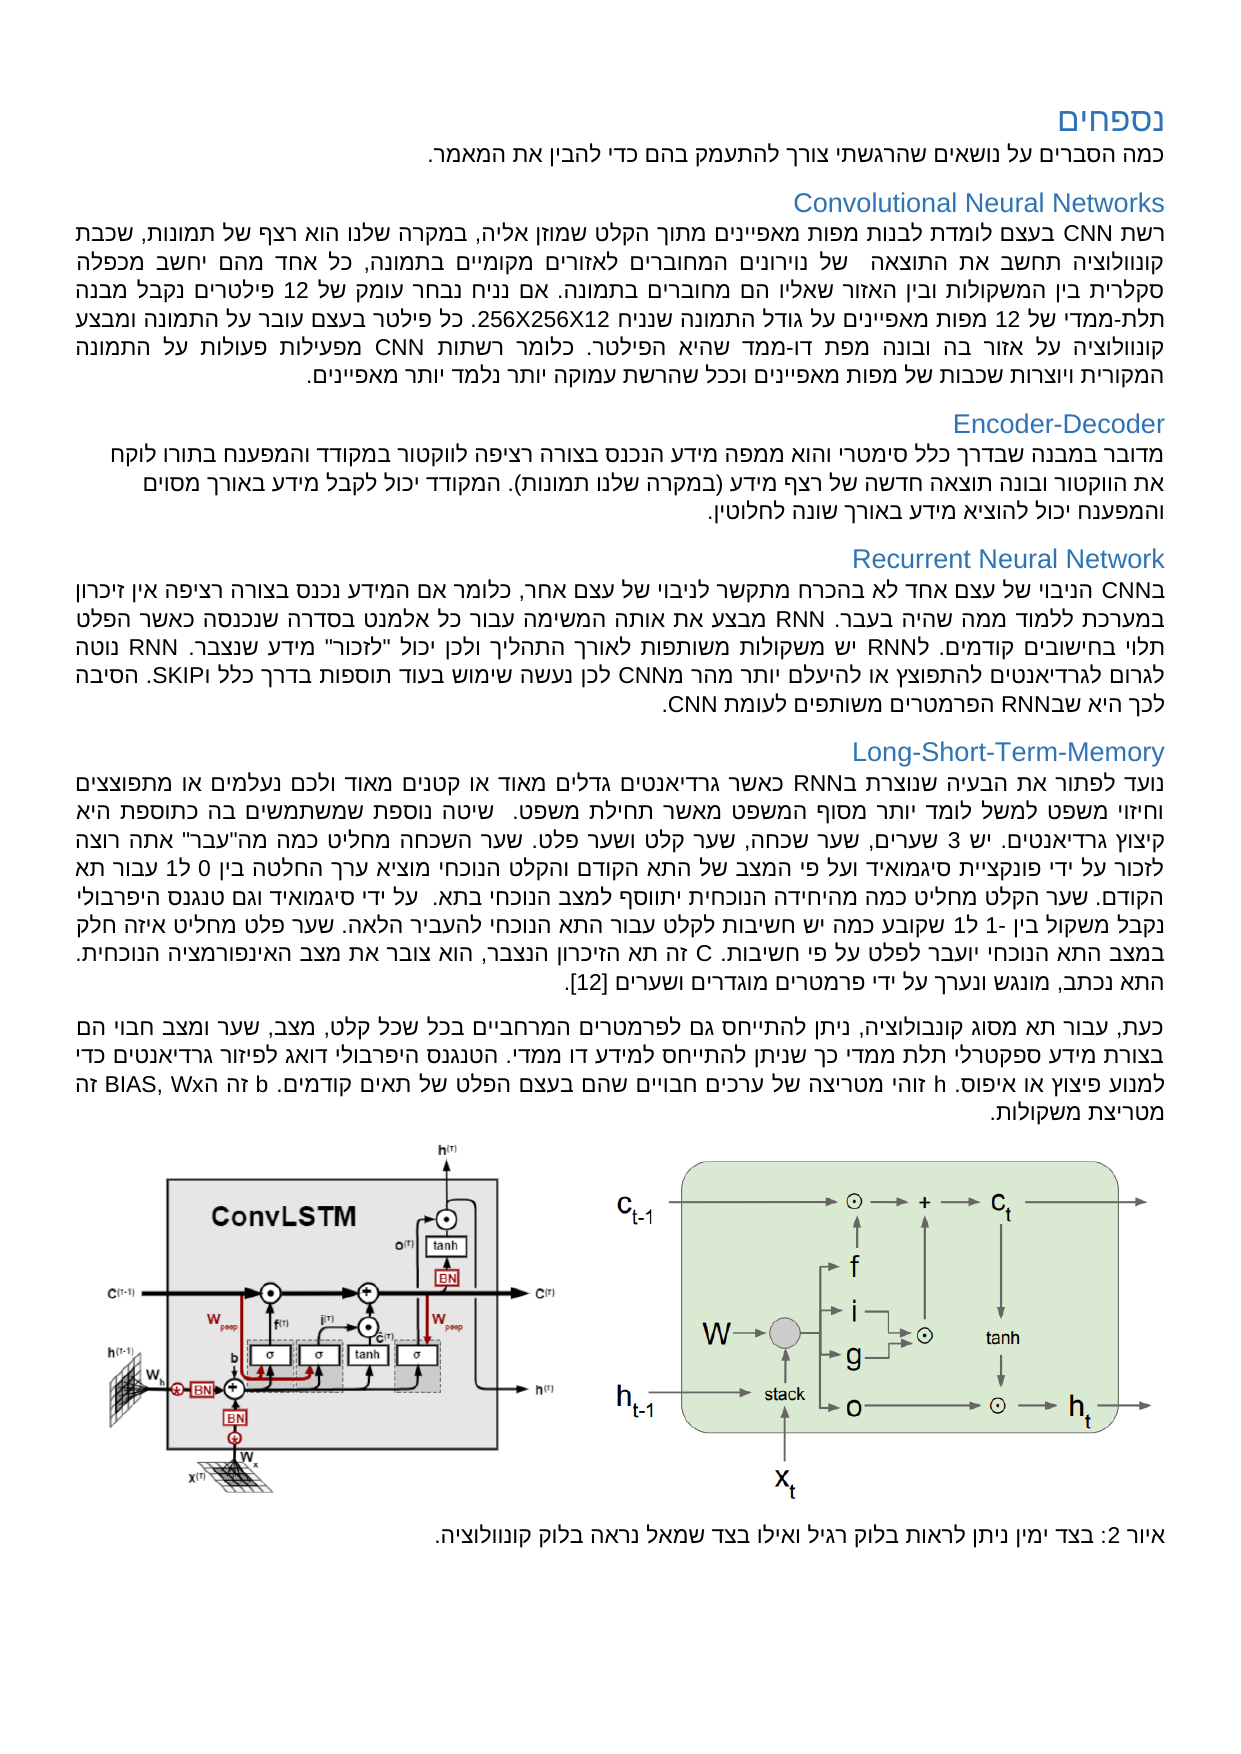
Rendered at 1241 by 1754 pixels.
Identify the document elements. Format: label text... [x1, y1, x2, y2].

text מדובר במבנה שבדרך כלל סימטרי והוא ממפה מידע הנכנס בצורה רציפה לווקטור במקודד והמפענח בתורו לוקח את הווקטור ובונה תוצאה חדשה של רצף מידע (במקרה שלנו תמונות). המקודד יכול לקבל מידע באורך מסוים והמפענח יכול להוציא מידע באורך שונה לחלוטין. [75, 441, 1165, 524]
text רשת CNN בעצם לומדת לבנות מפות מאפיינים מתוך הקלט שמוזן אליה, במקרה שלנו הוא רצף של תמונות, שכבת קונוולוציה תחשב את התוצאה של נוירונים המחוברים לאזורים מקומיים בתמונה, כל אחד מהם יחשב מכפלה סקלרית בין המשקולות ובין האזור שאליו הם מחוברים בתמונה. אם נניח נבחר עומק של 12 פילטרים נקבל מבנה תלת-ממדי של 12 מפות מאפיינים על גודל התמונה שנניח 256X256X12. כל פילטר בעצם עובר על התמונה ומבצע קונוולוציה על אזור בה ובונה מפת דו-ממד שהיא הפילטר. כלומר רשתות CNN מפעילות פעולות על התמונה המקורית ויוצרות שכבות של מפות מאפיינים וככל שהרשת עמוקה יותר נלמד יותר מאפיינים. [75, 220, 1165, 389]
subtitle Long-Short-Term-Memory [75, 736, 1165, 767]
text נועד לפתור את הבעיה שנוצרת בRNN כאשר גרדיאנטים גדלים מאוד או קטנים מאוד ולכם נעלמים או מתפוצצים וחיזוי משפט למשל לומד יותר מסוף המשפט מאשר תחילת משפט. שיטה נוספת שמשתמשים בה כתוספת היא קיצוץ גרדיאנטים. יש 3 שערים, שער שכחה, שער קלט ושער פלט. שער השכחה מחליט כמה מה"עבר" אתה רוצה לזכור על ידי פונקציית סיגמואיד ועל פי המצב של התא הקודם והקלט הנוכחי מוציא ערך החלטה בין 0 ל1 עבור תא הקודם. שער הקלט מחליט כמה מהיחידה הנוכחית יתווסף למצב הנוכחי בתא. על ידי סיגמואיד וגם טנגנס היפרבולי נקבל משקול בין -1 ל1 שקובע כמה יש חשיבות לקלט עבור התא הנוכחי להעביר הלאה. שער פלט מחליט איזה חלק במצב התא הנוכחי יועבר לפלט על פי חשיבות. C זה תא הזיכרון הנצבר, הוא צובר את מצב האינפורמציה הנוכחית. התא נכתב, מונגש ונערך על ידי פרמטרים מוגדרים ושערים [‎12]. [75, 770, 1165, 995]
subtitle נספחים [75, 100, 1165, 138]
text בCNN הניבוי של עצם אחד לא בהכרח מתקשר לניבוי של עצם אחר, כלומר אם המידע נכנס בצורה רציפה אין זיכרון במערכת ללמוד ממה שהיה בעבר. RNN מבצע את אותה המשימה עבור כל אלמנט בסדרה שנכנסה כאשר הפלט תלוי בחישובים קודמים. לRNN יש משקולות משותפות לאורך התהליך ולכן יכול "לזכור" מידע שנצבר. RNN נוטה לגרום לגרדיאנטים להתפוצץ או להיעלם יותר מהר מCNN לכן נעשה שימוש בעוד תוספות בדרך כלל וSKIP. הסיבה לכך היא שבRNN הפרמטרים משותפים לעומת CNN. [75, 577, 1165, 717]
subtitle Recurrent Neural Network [75, 543, 1165, 574]
picture [593, 1145, 1165, 1504]
subtitle Convolutional Neural Networks [75, 187, 1165, 218]
subtitle Encoder-Decoder [75, 408, 1165, 439]
text איור 2: בצד ימין ניתן לראות בלוק רגיל ואילו בצד שמאל נראה בלוק קונוולוציה. [75, 1522, 1165, 1549]
text כמה הסברים על נושאים שהרגשתי צורך להתעמק בהם כדי להבין את המאמר. [75, 141, 1165, 168]
text כעת, עבור תא מסוג קונבולוציה, ניתן להתייחס גם לפרמטרים המרחביים בכל שכל קלט, מצב, שער ומצב חבוי הם בצורת מידע ספקטרלי תלת ממדי כך שניתן להתייחס למידע דו ממדי. הטנגנס היפרבולי דואג לפיזור גרדיאנטים כדי למנוע פיצוץ או איפוס. h זוהי מטריצה של ערכים חבויים שהם בעצם הפלט של תאים קודמים. b זה הBIAS, Wx זה מטריצת משקולות. [75, 1014, 1165, 1126]
picture [102, 1144, 588, 1502]
